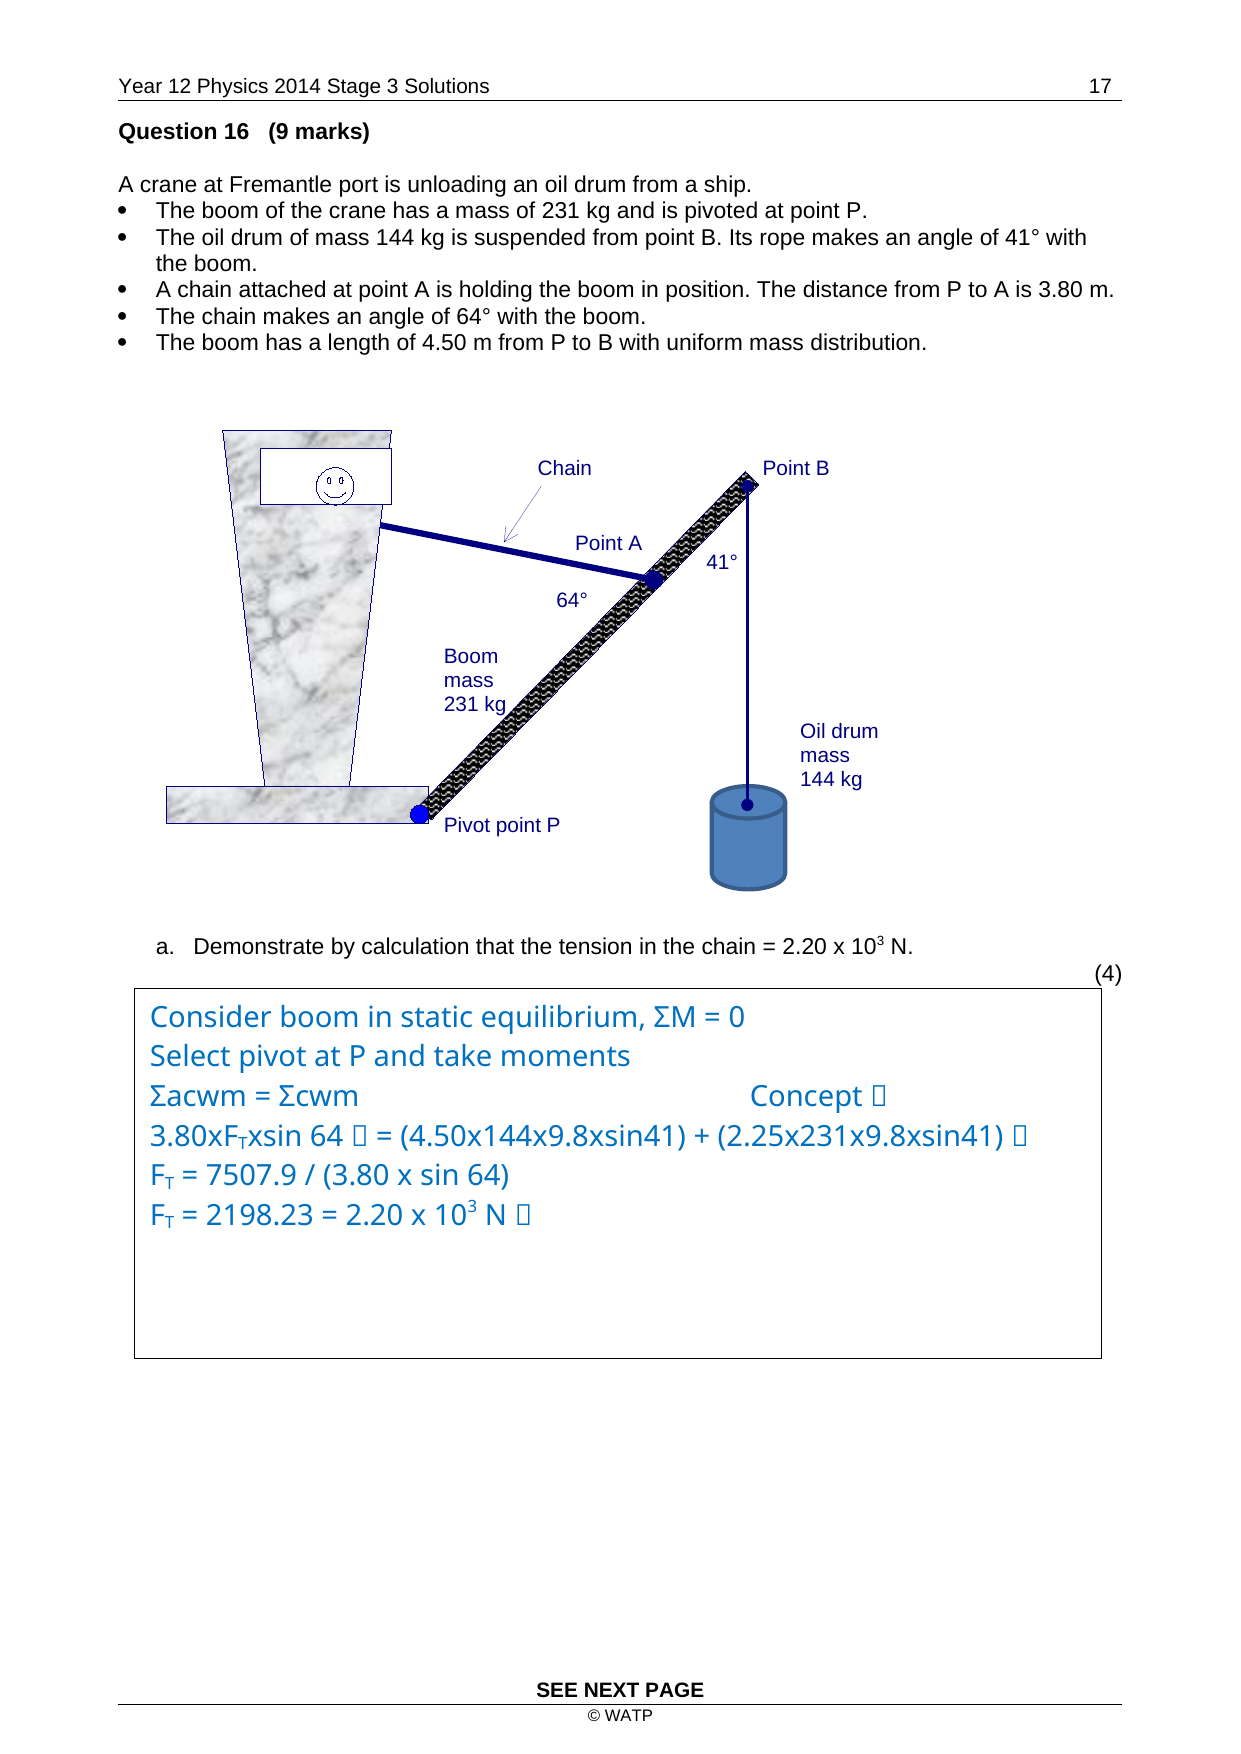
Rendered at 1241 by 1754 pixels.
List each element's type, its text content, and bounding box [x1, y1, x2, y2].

text A crane at Fremantle port is unloading an oil drum from a ship. [118, 171, 1122, 197]
text Question 16 (9 marks) [118, 118, 1122, 144]
list Demonstrate by calculation that the tension in the chain = 2.20 x 103 N. [156, 933, 1122, 959]
list A chain attached at point A is holding the boom in position. The distance from P to A is 3.80 m. [118, 276, 1122, 303]
picture [644, 471, 759, 581]
list The boom has a length of 4.50 m from P to B with uniform mass distribution. [118, 329, 1122, 355]
picture [167, 581, 656, 823]
picture [223, 431, 391, 786]
list The oil drum of mass 144 kg is suspended from point B. Its rope makes an angle of 41° with the boom. [118, 223, 1122, 276]
text (4) [118, 959, 1122, 986]
list The chain makes an angle of 64° with the boom. [118, 303, 1122, 329]
list The boom of the crane has a mass of 231 kg and is pivoted at point P. [118, 197, 1122, 223]
